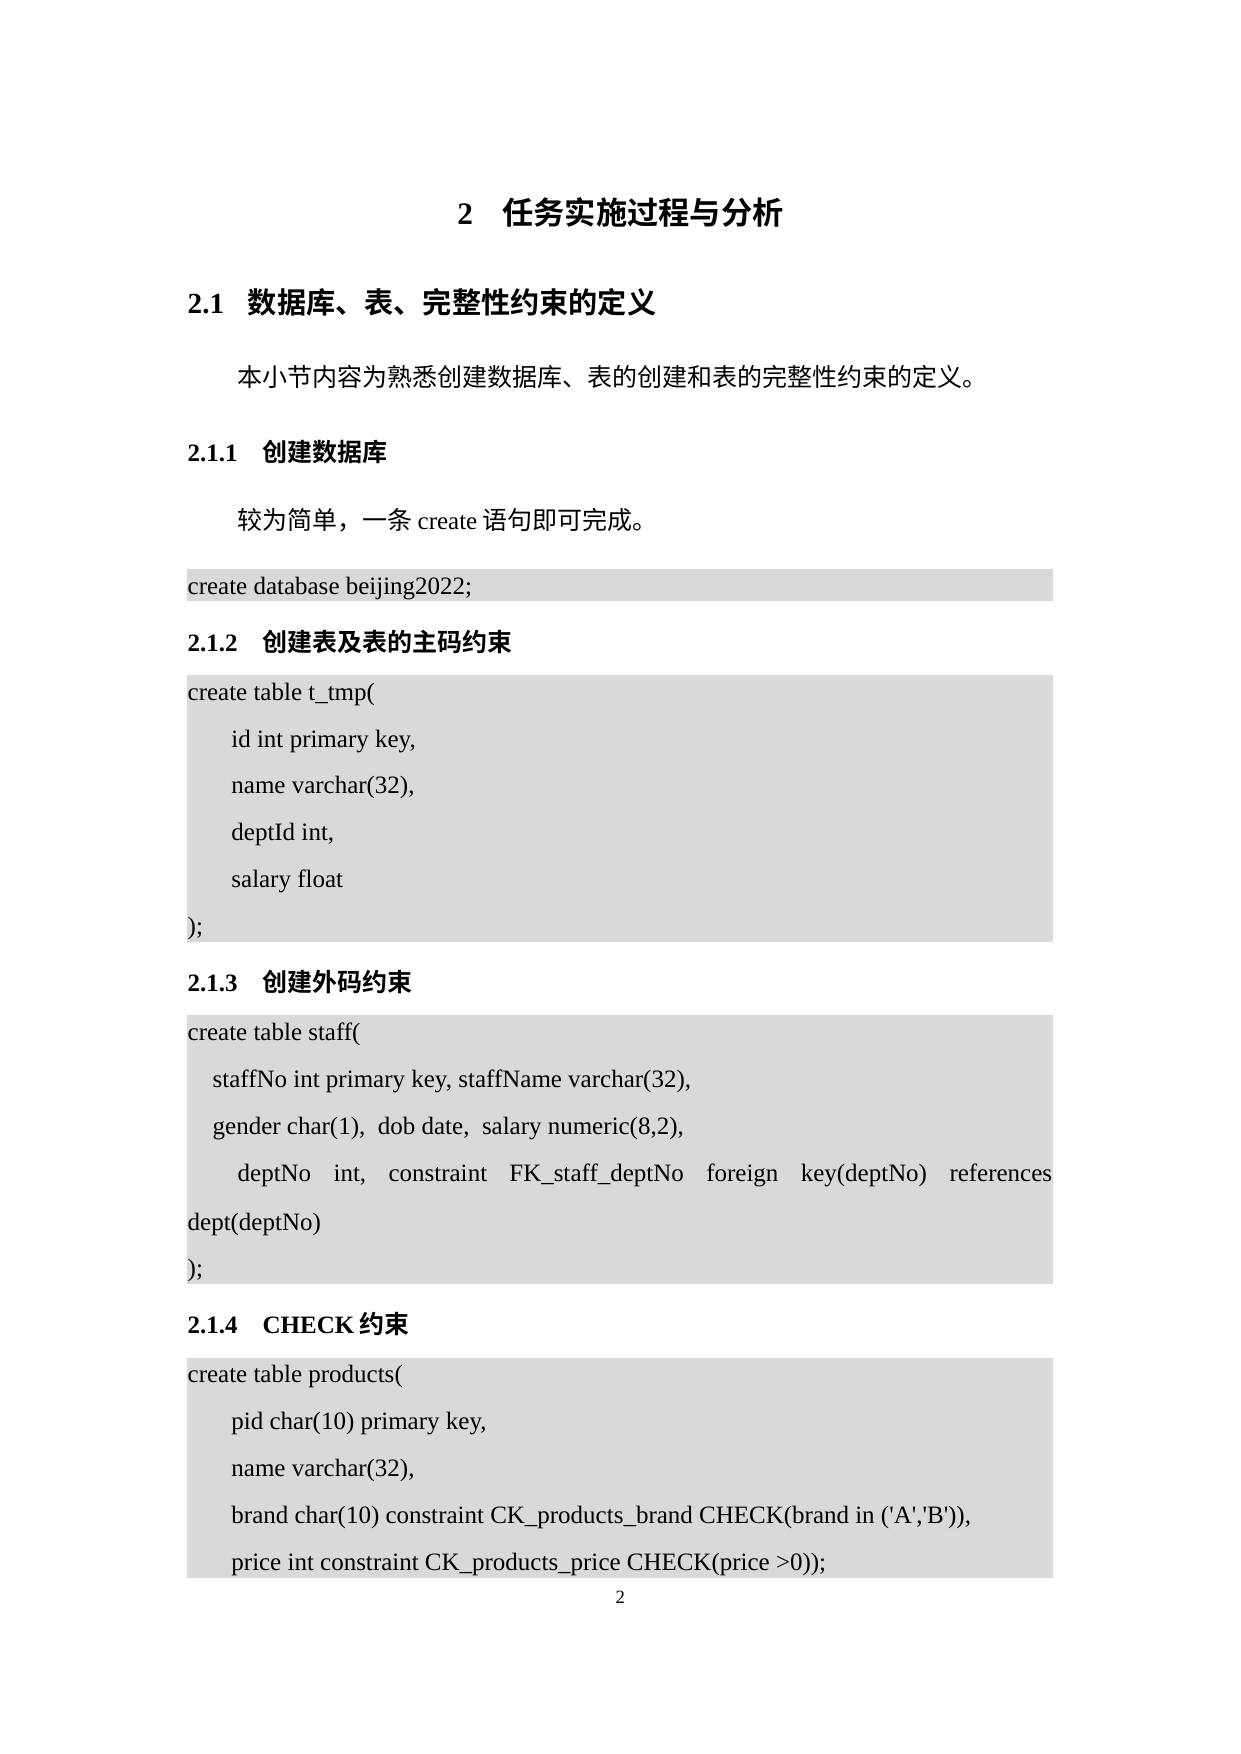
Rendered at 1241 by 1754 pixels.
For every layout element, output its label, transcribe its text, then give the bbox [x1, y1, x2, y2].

text create database beijing2022; [187, 569, 1053, 601]
text deptId int, [187, 816, 1053, 848]
subtitle 创建外码约束 [187, 962, 1053, 999]
text create table staff( [187, 1015, 1053, 1048]
subtitle 数据库、表、完整性约束的定义 [187, 268, 1053, 333]
text salary float [187, 862, 1053, 895]
subtitle CHECK约束 [187, 1305, 1053, 1341]
text create table products( [187, 1358, 1053, 1390]
text staffNo int primary key, staffName varchar(32), [187, 1062, 1053, 1095]
text id int primary key, [187, 722, 1053, 754]
text gender char(1), dob date, salary numeric(8,2), [187, 1109, 1053, 1142]
subtitle 任务实施过程与分析 [187, 178, 1053, 243]
text brand char(10) constraint CK_products_brand CHECK(brand in ('A','B')), [187, 1498, 1053, 1531]
text name varchar(32), [187, 1451, 1053, 1484]
subtitle 创建表及表的主码约束 [187, 622, 1053, 658]
text name varchar(32), [187, 769, 1053, 801]
text price int constraint CK_products_price CHECK(price >0)); [187, 1545, 1053, 1578]
text ); [187, 909, 1053, 942]
subtitle 创建数据库 [187, 433, 1053, 469]
text deptNo int, constraint FK_staff_deptNo foreign key(deptNo) references dept(deptNo) [187, 1156, 1053, 1237]
text pid char(10) primary key, [187, 1404, 1053, 1437]
text 本小节内容为熟悉创建数据库、表的创建和表的完整性约束的定义。 [187, 343, 1053, 408]
text ); [187, 1252, 1053, 1284]
text 较为简单，一条create语句即可完成。 [187, 486, 1053, 551]
text create table t_tmp( [187, 675, 1053, 707]
